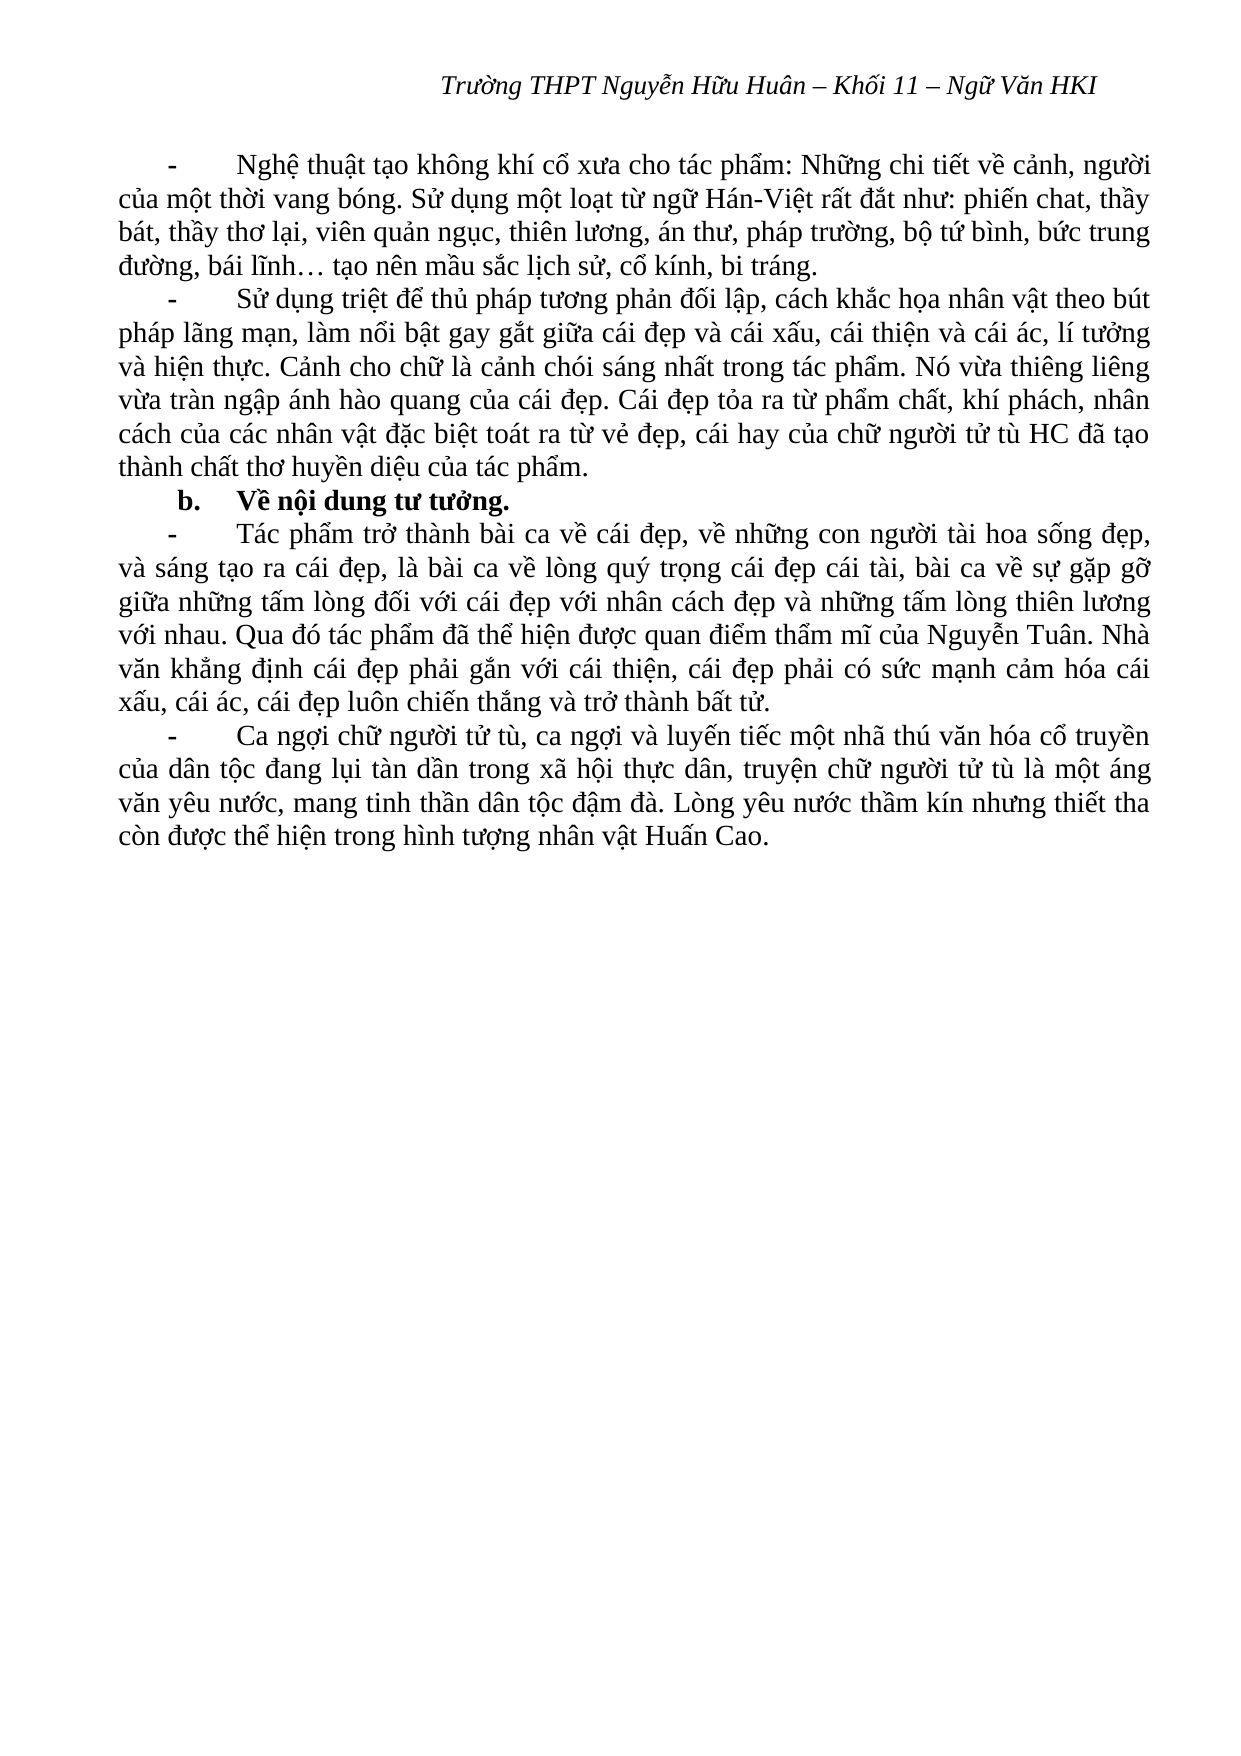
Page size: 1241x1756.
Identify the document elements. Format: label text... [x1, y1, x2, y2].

subtitle Về nội dung tư tưởng. [177, 483, 1192, 516]
list Nghệ thuật tạo không khí cổ xưa cho tác phẩm: Những chi tiết về cảnh, người của một thời vang bóng. Sử dụng một loạt từ ngữ Hán-Việt rất đắt như: phiến chat, thầy bát, thầy thơ lại, viên quản ngục, thiên lương, án thư, pháp trường, bộ tứ bình, bức trung đường, bái lĩnh… tạo nên mầu sắc lịch sử, cổ kính, bi tráng. [118, 147, 1152, 282]
list Tác phẩm trở thành bài ca về cái đẹp, về những con người tài hoa sống đẹp, và sáng tạo ra cái đẹp, là bài ca về lòng quý trọng cái đẹp cái tài, bài ca về sự gặp gỡ giữa những tấm lòng đối với cái đẹp với nhân cách đẹp và những tấm lòng thiên lương với nhau. Qua đó tác phẩm đã thể hiện được quan điểm thẩm mĩ của Nguyễn Tuân. Nhà văn khẳng định cái đẹp phải gắn với cái thiện, cái đẹp phải có sức mạnh cảm hóa cái xấu, cái ác, cái đẹp luôn chiến thắng và trở thành bất tử. [118, 517, 1152, 718]
list Sử dụng triệt để thủ pháp tương phản đối lập, cách khắc họa nhân vật theo bút pháp lãng mạn, làm nổi bật gay gắt giữa cái đẹp và cái xấu, cái thiện và cái ác, lí tưởng và hiện thực. Cảnh cho chữ là cảnh chói sáng nhất trong tác phẩm. Nó vừa thiêng liêng vừa tràn ngập ánh hào quang của cái đẹp. Cái đẹp tỏa ra từ phẩm chất, khí phách, nhân cách của các nhân vật đặc biệt toát ra từ vẻ đẹp, cái hay của chữ người tử tù HC đã tạo thành chất thơ huyền diệu của tác phẩm. [118, 282, 1152, 483]
list Ca ngợi chữ người tử tù, ca ngợi và luyến tiếc một nhã thú văn hóa cổ truyền của dân tộc đang lụi tàn dần trong xã hội thực dân, truyện chữ người tử tù là một áng văn yêu nước, mang tinh thần dân tộc đậm đà. Lòng yêu nước thầm kín nhưng thiết tha còn được thể hiện trong hình tượng nhân vật Huấn Cao. [118, 718, 1152, 852]
